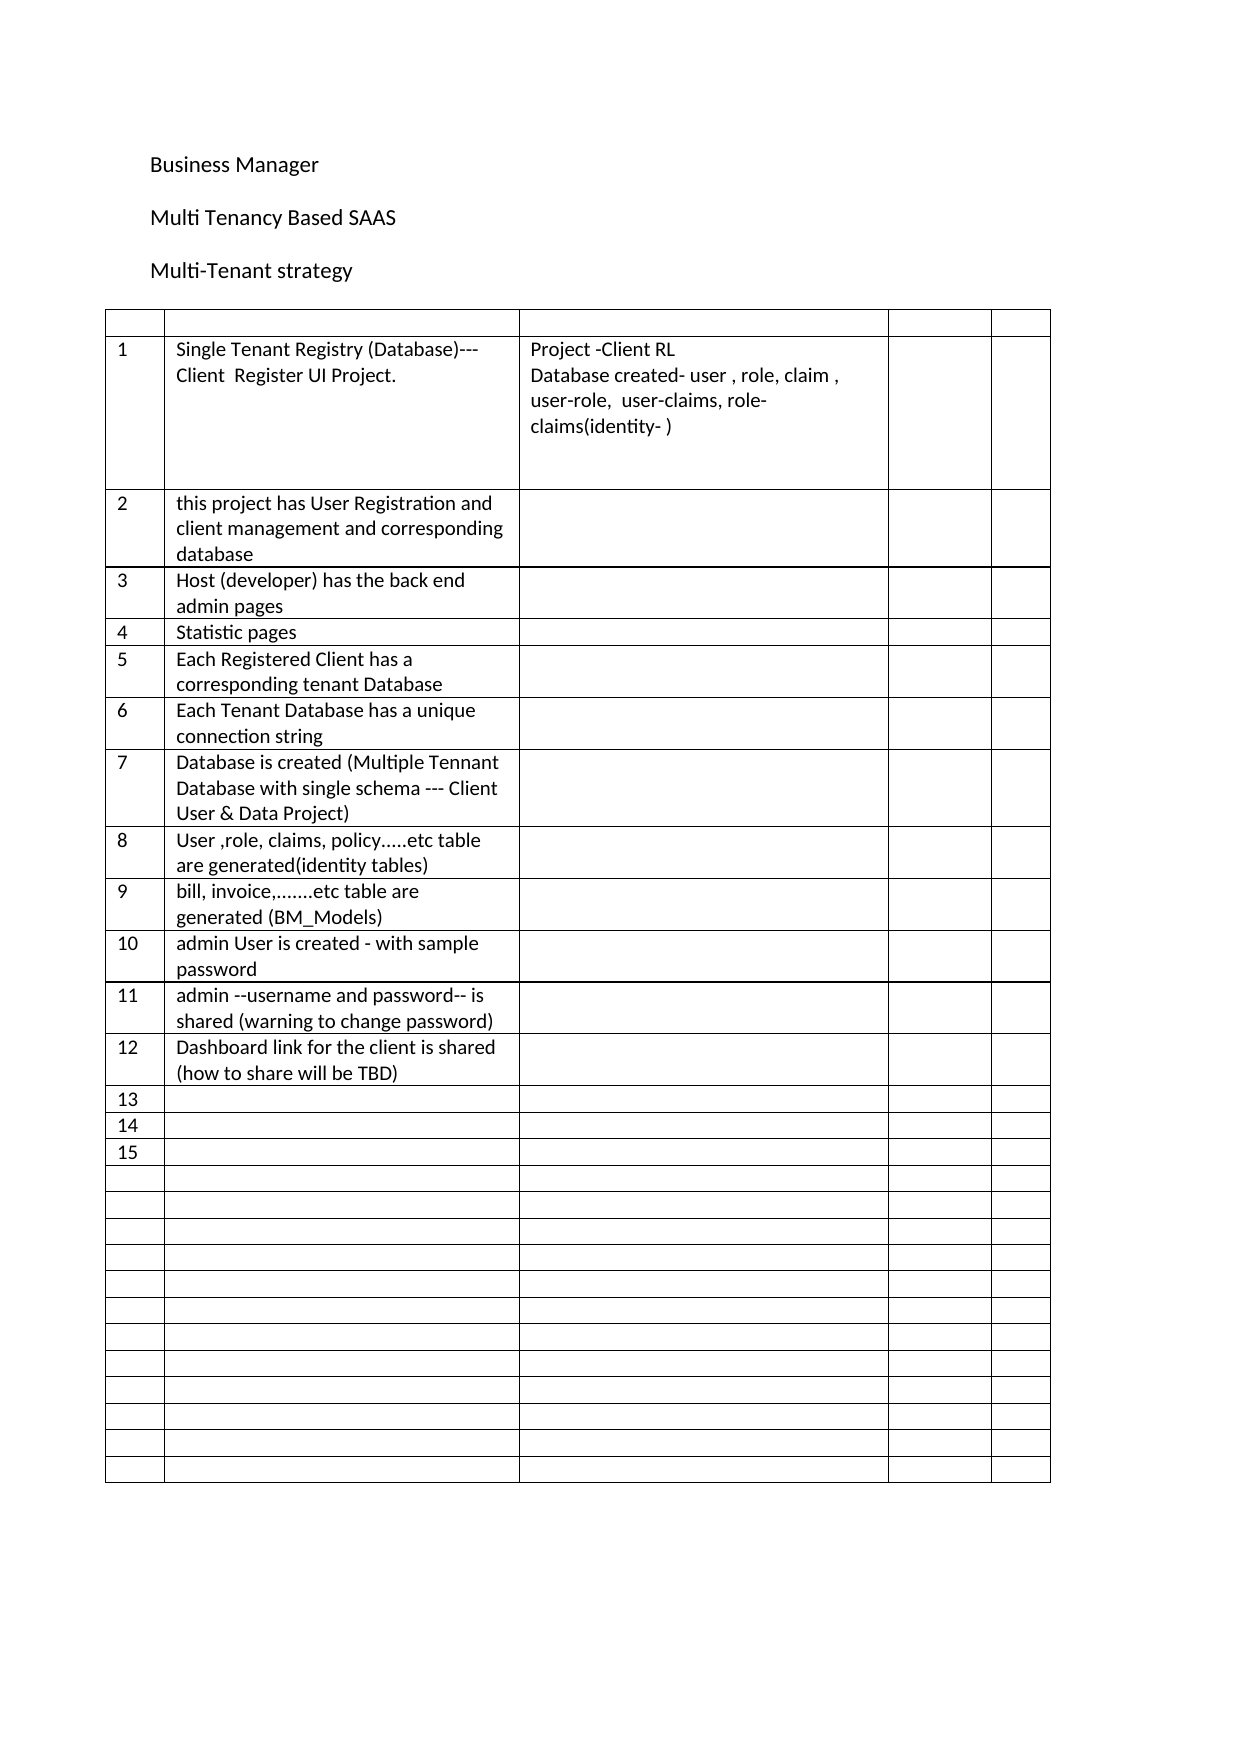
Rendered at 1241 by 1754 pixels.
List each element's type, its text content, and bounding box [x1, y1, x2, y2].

table_cell [889, 1430, 991, 1456]
table_cell [889, 983, 991, 1033]
table_cell [520, 1166, 888, 1191]
table_cell [992, 1324, 1050, 1350]
table_cell 6 [106, 698, 164, 748]
table_cell [520, 1324, 888, 1350]
table_cell [889, 1139, 991, 1164]
table_cell [992, 1139, 1050, 1164]
table_cell [992, 1245, 1050, 1270]
table_cell [520, 1298, 888, 1323]
table_cell [992, 1113, 1050, 1138]
table_cell [106, 1430, 164, 1456]
table_cell 14 [106, 1113, 164, 1138]
table_cell [520, 1086, 888, 1112]
table_cell Project -Client RL Database created- user , role, claim , user-role, user-claims, role-claims(identity- ) [520, 337, 888, 489]
table_cell [165, 1324, 519, 1350]
table_cell [992, 646, 1050, 697]
table_cell [106, 1377, 164, 1403]
table_cell [520, 879, 888, 929]
table_cell Each Tenant Database has a unique connection string [165, 698, 519, 748]
table_cell [520, 1457, 888, 1482]
table_cell [992, 1351, 1050, 1376]
text Multi-Tenant strategy [150, 256, 1090, 284]
table_cell [992, 1404, 1050, 1429]
table_cell [165, 1457, 519, 1482]
table_cell [889, 750, 991, 826]
table_cell 9 [106, 879, 164, 929]
table_header [106, 310, 164, 336]
table_cell [165, 1377, 519, 1403]
table_cell [992, 750, 1050, 826]
table_cell Host (developer) has the back end admin pages [165, 568, 519, 618]
table_cell [520, 1192, 888, 1217]
table_cell [889, 1271, 991, 1297]
table_cell [992, 827, 1050, 878]
table_cell [992, 619, 1050, 645]
table_header [992, 310, 1050, 336]
table_cell [165, 1166, 519, 1191]
table_cell [165, 1192, 519, 1217]
table_cell 12 [106, 1034, 164, 1085]
table_cell [165, 1404, 519, 1429]
table_cell [889, 646, 991, 697]
table_cell bill, invoice,.......etc table are generated (BM_Models) [165, 879, 519, 929]
table_cell [165, 1298, 519, 1323]
table_cell [889, 1404, 991, 1429]
table_cell [992, 1192, 1050, 1217]
table_cell 11 [106, 983, 164, 1033]
table_cell [106, 1166, 164, 1191]
table_cell 7 [106, 750, 164, 826]
table_cell [889, 1377, 991, 1403]
table_cell [106, 1219, 164, 1244]
table_cell [992, 1034, 1050, 1085]
table_cell [992, 1271, 1050, 1297]
table_cell [992, 931, 1050, 981]
table_cell [992, 879, 1050, 929]
table_cell 1 [106, 337, 164, 489]
table_cell [520, 1034, 888, 1085]
table_cell [520, 490, 888, 566]
table_cell [106, 1298, 164, 1323]
table_cell [992, 1457, 1050, 1482]
table_cell [520, 646, 888, 697]
table_cell [520, 1351, 888, 1376]
table_cell 4 [106, 619, 164, 645]
table_cell Dashboard link for the client is shared (how to share will be TBD) [165, 1034, 519, 1085]
table_cell [520, 750, 888, 826]
table_cell [520, 983, 888, 1033]
table_cell [520, 1219, 888, 1244]
table_cell 10 [106, 931, 164, 981]
table_cell 2 [106, 490, 164, 566]
text Business Manager [150, 150, 1090, 178]
table_cell [520, 1245, 888, 1270]
table_cell [520, 1271, 888, 1297]
table_cell [106, 1192, 164, 1217]
table_cell [520, 619, 888, 645]
table_cell [889, 1245, 991, 1270]
table_cell [889, 931, 991, 981]
table_cell [165, 1351, 519, 1376]
table_cell [106, 1351, 164, 1376]
table_cell [889, 1086, 991, 1112]
table_cell [165, 1139, 519, 1164]
table_cell [889, 1034, 991, 1085]
table_cell admin User is created - with sample password [165, 931, 519, 981]
table_cell [520, 931, 888, 981]
table_header [520, 310, 888, 336]
table_cell [165, 1245, 519, 1270]
table_cell [992, 1377, 1050, 1403]
table_cell [165, 1219, 519, 1244]
table_cell [106, 1457, 164, 1482]
table_cell [889, 337, 991, 489]
table_cell [165, 1113, 519, 1138]
table_cell [106, 1271, 164, 1297]
table_cell [992, 337, 1050, 489]
table_cell 8 [106, 827, 164, 878]
table_cell [520, 568, 888, 618]
table_cell [889, 1113, 991, 1138]
table_header [165, 310, 519, 336]
table_cell [992, 1166, 1050, 1191]
table_cell [992, 1219, 1050, 1244]
table_cell [106, 1245, 164, 1270]
table_cell User ,role, claims, policy.....etc table are generated(identity tables) [165, 827, 519, 878]
table_cell [889, 568, 991, 618]
table_cell [889, 1219, 991, 1244]
table_cell [520, 1377, 888, 1403]
table_cell [889, 490, 991, 566]
table_cell [106, 1404, 164, 1429]
table_cell admin --username and password-- is shared (warning to change password) [165, 983, 519, 1033]
table_cell [992, 1298, 1050, 1323]
table_cell [889, 698, 991, 748]
text Multi Tenancy Based SAAS [150, 203, 1090, 231]
table_cell [165, 1086, 519, 1112]
table_cell [889, 879, 991, 929]
table_cell [889, 1324, 991, 1350]
table_cell [992, 1430, 1050, 1456]
table_cell [992, 568, 1050, 618]
table_cell [992, 698, 1050, 748]
table_cell [992, 1086, 1050, 1112]
table_cell [520, 1139, 888, 1164]
table_cell [520, 698, 888, 748]
table_cell [992, 490, 1050, 566]
table_cell [520, 1113, 888, 1138]
table_cell [889, 1298, 991, 1323]
table_cell Each Registered Client has a corresponding tenant Database [165, 646, 519, 697]
table_cell [889, 827, 991, 878]
table_cell 15 [106, 1139, 164, 1164]
table_cell [889, 1166, 991, 1191]
table_cell 5 [106, 646, 164, 697]
table_cell [165, 1430, 519, 1456]
table_cell [889, 1351, 991, 1376]
table_cell Single Tenant Registry (Database)--- Client Register UI Project. [165, 337, 519, 489]
table_cell [165, 1271, 519, 1297]
table_cell [992, 983, 1050, 1033]
table_cell [889, 619, 991, 645]
table_header [889, 310, 991, 336]
table_cell Database is created (Multiple Tennant Database with single schema --- Client User & Data Project) [165, 750, 519, 826]
table_cell 13 [106, 1086, 164, 1112]
table_cell [889, 1457, 991, 1482]
table_cell [106, 1324, 164, 1350]
table_cell [520, 827, 888, 878]
table_cell [520, 1404, 888, 1429]
table_cell Statistic pages [165, 619, 519, 645]
table_cell [889, 1192, 991, 1217]
table_cell this project has User Registration and client management and corresponding database [165, 490, 519, 566]
table_cell 3 [106, 568, 164, 618]
table_cell [520, 1430, 888, 1456]
